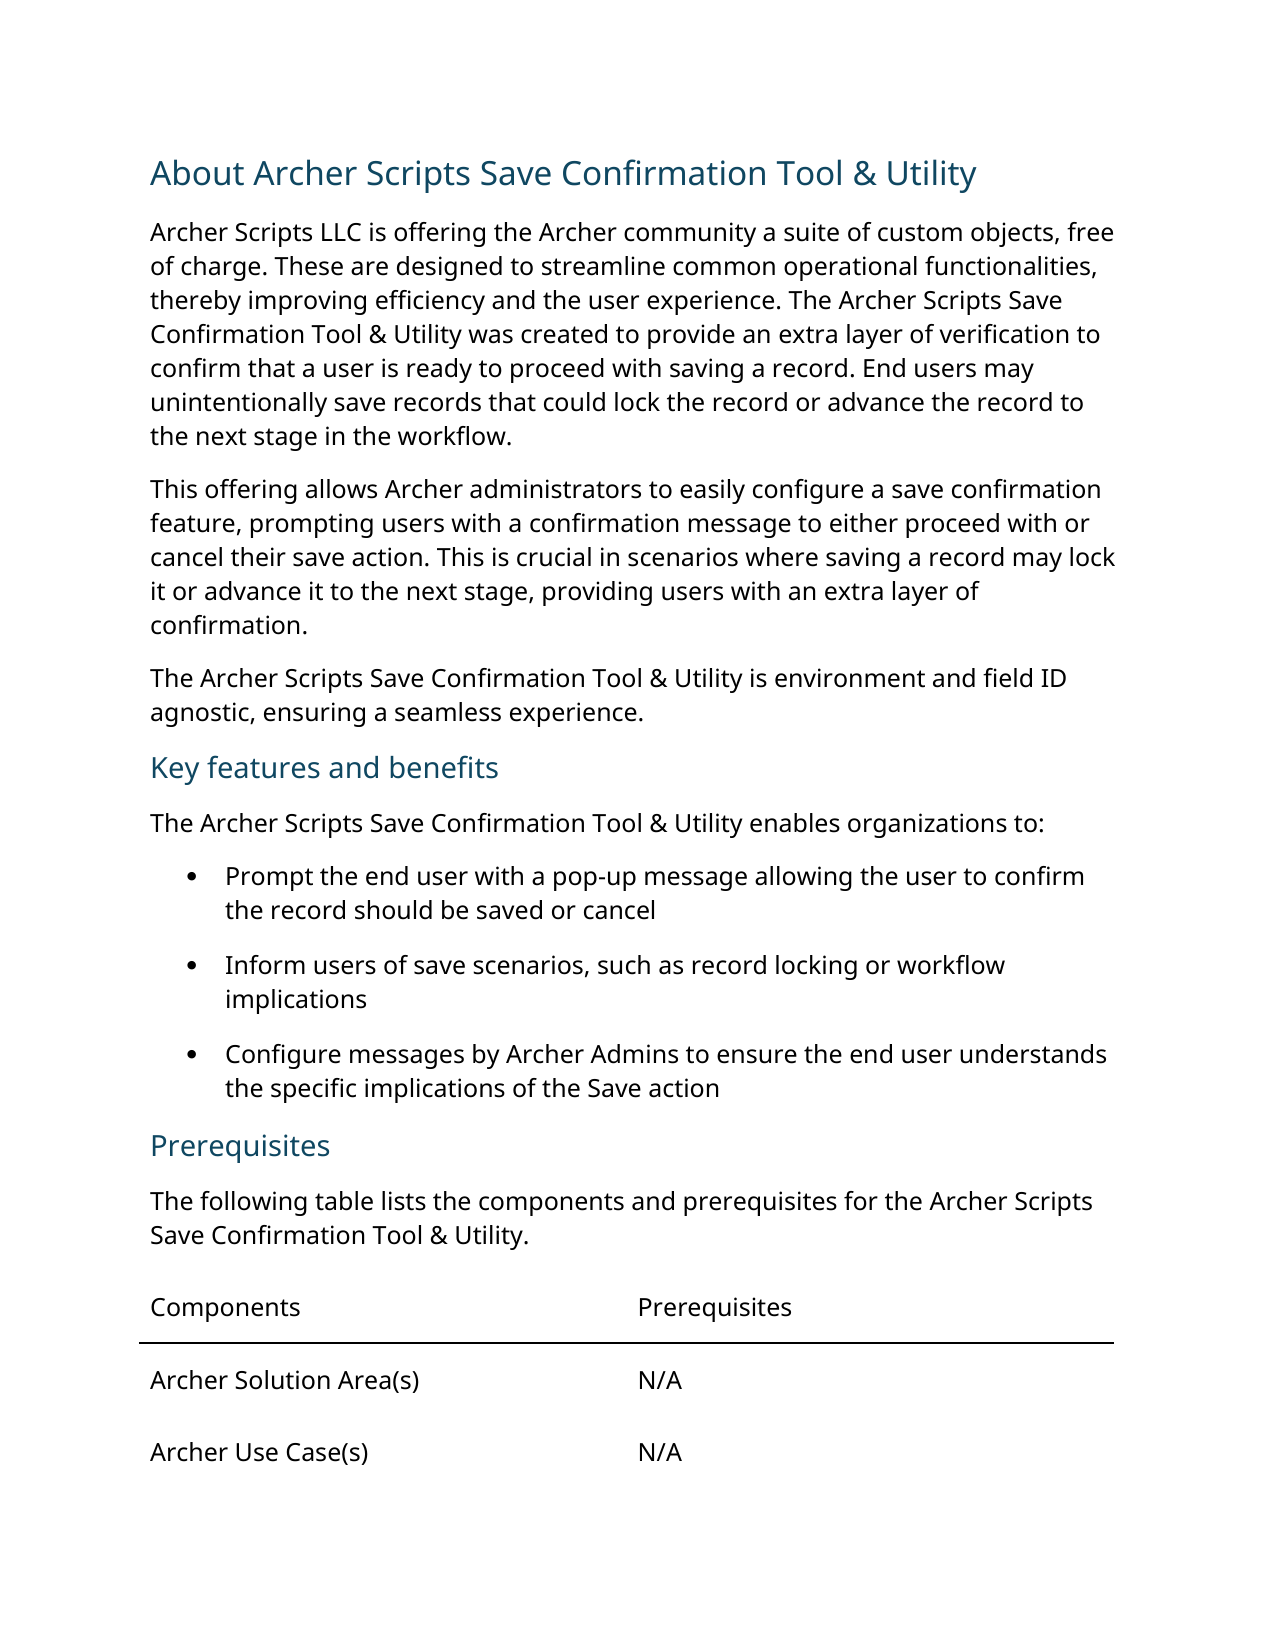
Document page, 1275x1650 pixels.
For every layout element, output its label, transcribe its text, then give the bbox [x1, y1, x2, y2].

text The following table lists the components and prerequisites for the Archer Scripts Save Confirmation Tool & Utility. [150, 1184, 1125, 1252]
list Configure messages by Archer Admins to ensure the end user understands the specific implications of the Save action [187, 1036, 1125, 1104]
subtitle About Archer Scripts Save Confirmation Tool & Utility [150, 150, 1125, 195]
text This offering allows Archer administrators to easily configure a save confirmation feature, prompting users with a confirmation message to either proceed with or cancel their save action. This is crucial in scenarios where saving a record may lock it or advance it to the next stage, providing users with an extra layer of confirmation. [150, 471, 1125, 642]
list Inform users of save scenarios, such as record locking or workflow implications [187, 947, 1125, 1016]
text The Archer Scripts Save Confirmation Tool & Utility is environment and field ID agnostic, ensuring a seamless experience. [150, 660, 1125, 728]
table_header Prerequisites [626, 1271, 1114, 1342]
table_header Components [139, 1271, 626, 1342]
text The Archer Scripts Save Confirmation Tool & Utility enables organizations to: [150, 806, 1125, 840]
subtitle Prerequisites [150, 1125, 1125, 1165]
table_cell Archer Use Case(s) [139, 1415, 626, 1487]
list Prompt the end user with a pop-up message allowing the user to confirm the record should be saved or cancel [187, 858, 1125, 927]
text Archer Scripts LLC is offering the Archer community a suite of custom objects, free of charge. These are designed to streamline common operational functionalities, thereby improving efficiency and the user experience. The Archer Scripts Save Confirmation Tool & Utility was created to provide an extra layer of verification to confirm that a user is ready to proceed with saving a record. End users may unintentionally save records that could lock the record or advance the record to the next stage in the workflow. [150, 214, 1125, 453]
table_cell N/A [626, 1415, 1114, 1487]
table_cell N/A [626, 1344, 1114, 1415]
table_cell Archer Solution Area(s) [139, 1344, 626, 1415]
subtitle Key features and benefits [150, 747, 1125, 787]
